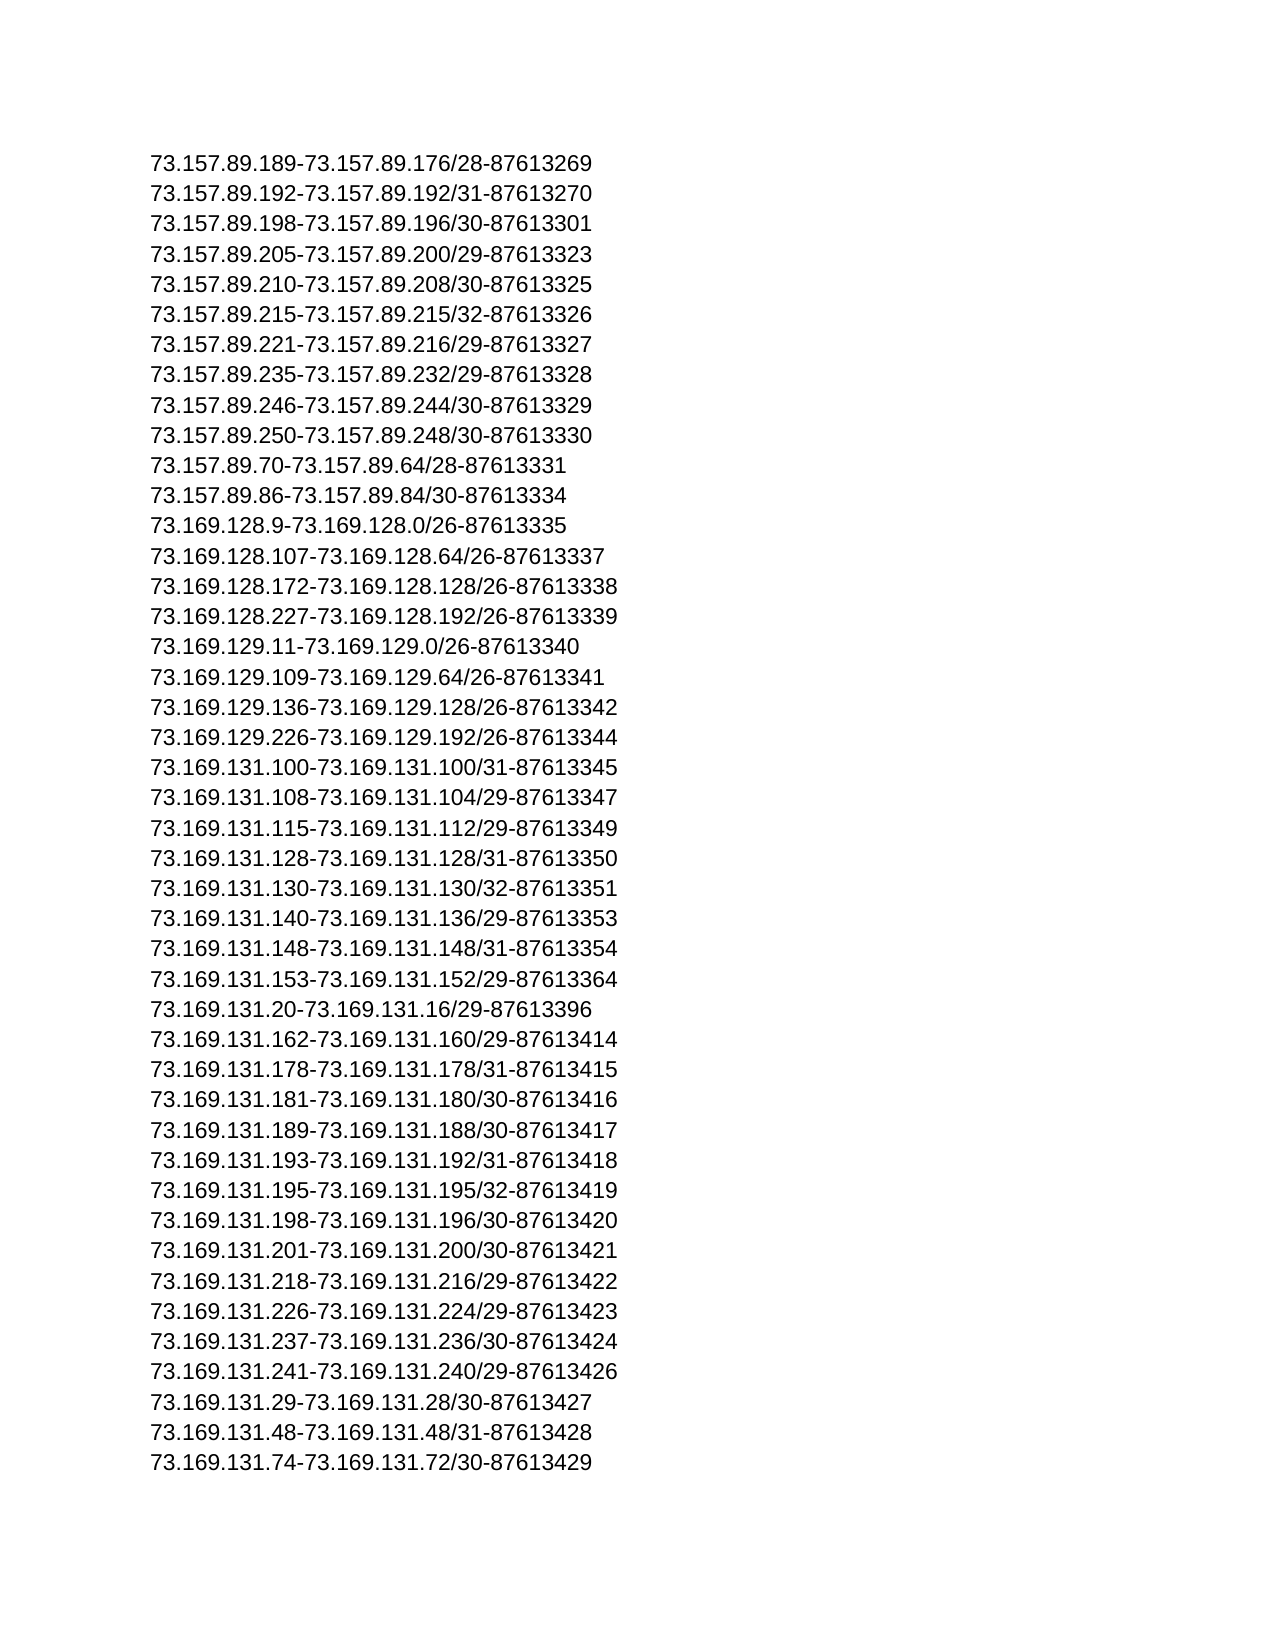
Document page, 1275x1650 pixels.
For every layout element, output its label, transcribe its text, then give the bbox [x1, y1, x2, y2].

text 73.169.131.100-73.169.131.100/31-87613345 [150, 754, 1125, 781]
text 73.169.131.178-73.169.131.178/31-87613415 [150, 1056, 1125, 1083]
text 73.169.131.148-73.169.131.148/31-87613354 [150, 935, 1125, 962]
text 73.157.89.189-73.157.89.176/28-87613269 [150, 150, 1125, 176]
text 73.169.131.218-73.169.131.216/29-87613422 [150, 1268, 1125, 1294]
text 73.169.128.227-73.169.128.192/26-87613339 [150, 603, 1125, 629]
text 73.169.131.153-73.169.131.152/29-87613364 [150, 966, 1125, 992]
text 73.169.131.237-73.169.131.236/30-87613424 [150, 1328, 1125, 1354]
text 73.157.89.205-73.157.89.200/29-87613323 [150, 241, 1125, 267]
text 73.157.89.250-73.157.89.248/30-87613330 [150, 422, 1125, 448]
text 73.169.131.140-73.169.131.136/29-87613353 [150, 905, 1125, 932]
text 73.169.131.226-73.169.131.224/29-87613423 [150, 1298, 1125, 1324]
text 73.169.131.181-73.169.131.180/30-87613416 [150, 1086, 1125, 1113]
text 73.157.89.198-73.157.89.196/30-87613301 [150, 210, 1125, 237]
text 73.169.131.48-73.169.131.48/31-87613428 [150, 1419, 1125, 1445]
text 73.169.131.115-73.169.131.112/29-87613349 [150, 814, 1125, 841]
text 73.157.89.192-73.157.89.192/31-87613270 [150, 180, 1125, 207]
text 73.169.131.130-73.169.131.130/32-87613351 [150, 875, 1125, 901]
text 73.157.89.246-73.157.89.244/30-87613329 [150, 392, 1125, 418]
text 73.169.131.193-73.169.131.192/31-87613418 [150, 1147, 1125, 1173]
text 73.169.128.107-73.169.128.64/26-87613337 [150, 543, 1125, 569]
text 73.169.131.198-73.169.131.196/30-87613420 [150, 1207, 1125, 1234]
text 73.157.89.215-73.157.89.215/32-87613326 [150, 301, 1125, 327]
text 73.169.131.189-73.169.131.188/30-87613417 [150, 1117, 1125, 1143]
text 73.169.131.241-73.169.131.240/29-87613426 [150, 1358, 1125, 1385]
text 73.169.131.128-73.169.131.128/31-87613350 [150, 845, 1125, 871]
text 73.169.131.108-73.169.131.104/29-87613347 [150, 784, 1125, 811]
text 73.169.128.9-73.169.128.0/26-87613335 [150, 512, 1125, 539]
text 73.169.131.20-73.169.131.16/29-87613396 [150, 996, 1125, 1022]
text 73.157.89.210-73.157.89.208/30-87613325 [150, 271, 1125, 297]
text 73.169.131.74-73.169.131.72/30-87613429 [150, 1449, 1125, 1475]
text 73.169.131.29-73.169.131.28/30-87613427 [150, 1388, 1125, 1415]
text 73.157.89.235-73.157.89.232/29-87613328 [150, 361, 1125, 388]
text 73.169.131.195-73.169.131.195/32-87613419 [150, 1177, 1125, 1203]
text 73.169.131.201-73.169.131.200/30-87613421 [150, 1237, 1125, 1264]
text 73.169.129.136-73.169.129.128/26-87613342 [150, 694, 1125, 720]
text 73.169.128.172-73.169.128.128/26-87613338 [150, 573, 1125, 599]
text 73.157.89.221-73.157.89.216/29-87613327 [150, 331, 1125, 358]
text 73.169.129.109-73.169.129.64/26-87613341 [150, 663, 1125, 690]
text 73.169.131.162-73.169.131.160/29-87613414 [150, 1026, 1125, 1052]
text 73.169.129.226-73.169.129.192/26-87613344 [150, 724, 1125, 750]
text 73.157.89.86-73.157.89.84/30-87613334 [150, 482, 1125, 509]
text 73.157.89.70-73.157.89.64/28-87613331 [150, 452, 1125, 478]
text 73.169.129.11-73.169.129.0/26-87613340 [150, 633, 1125, 660]
